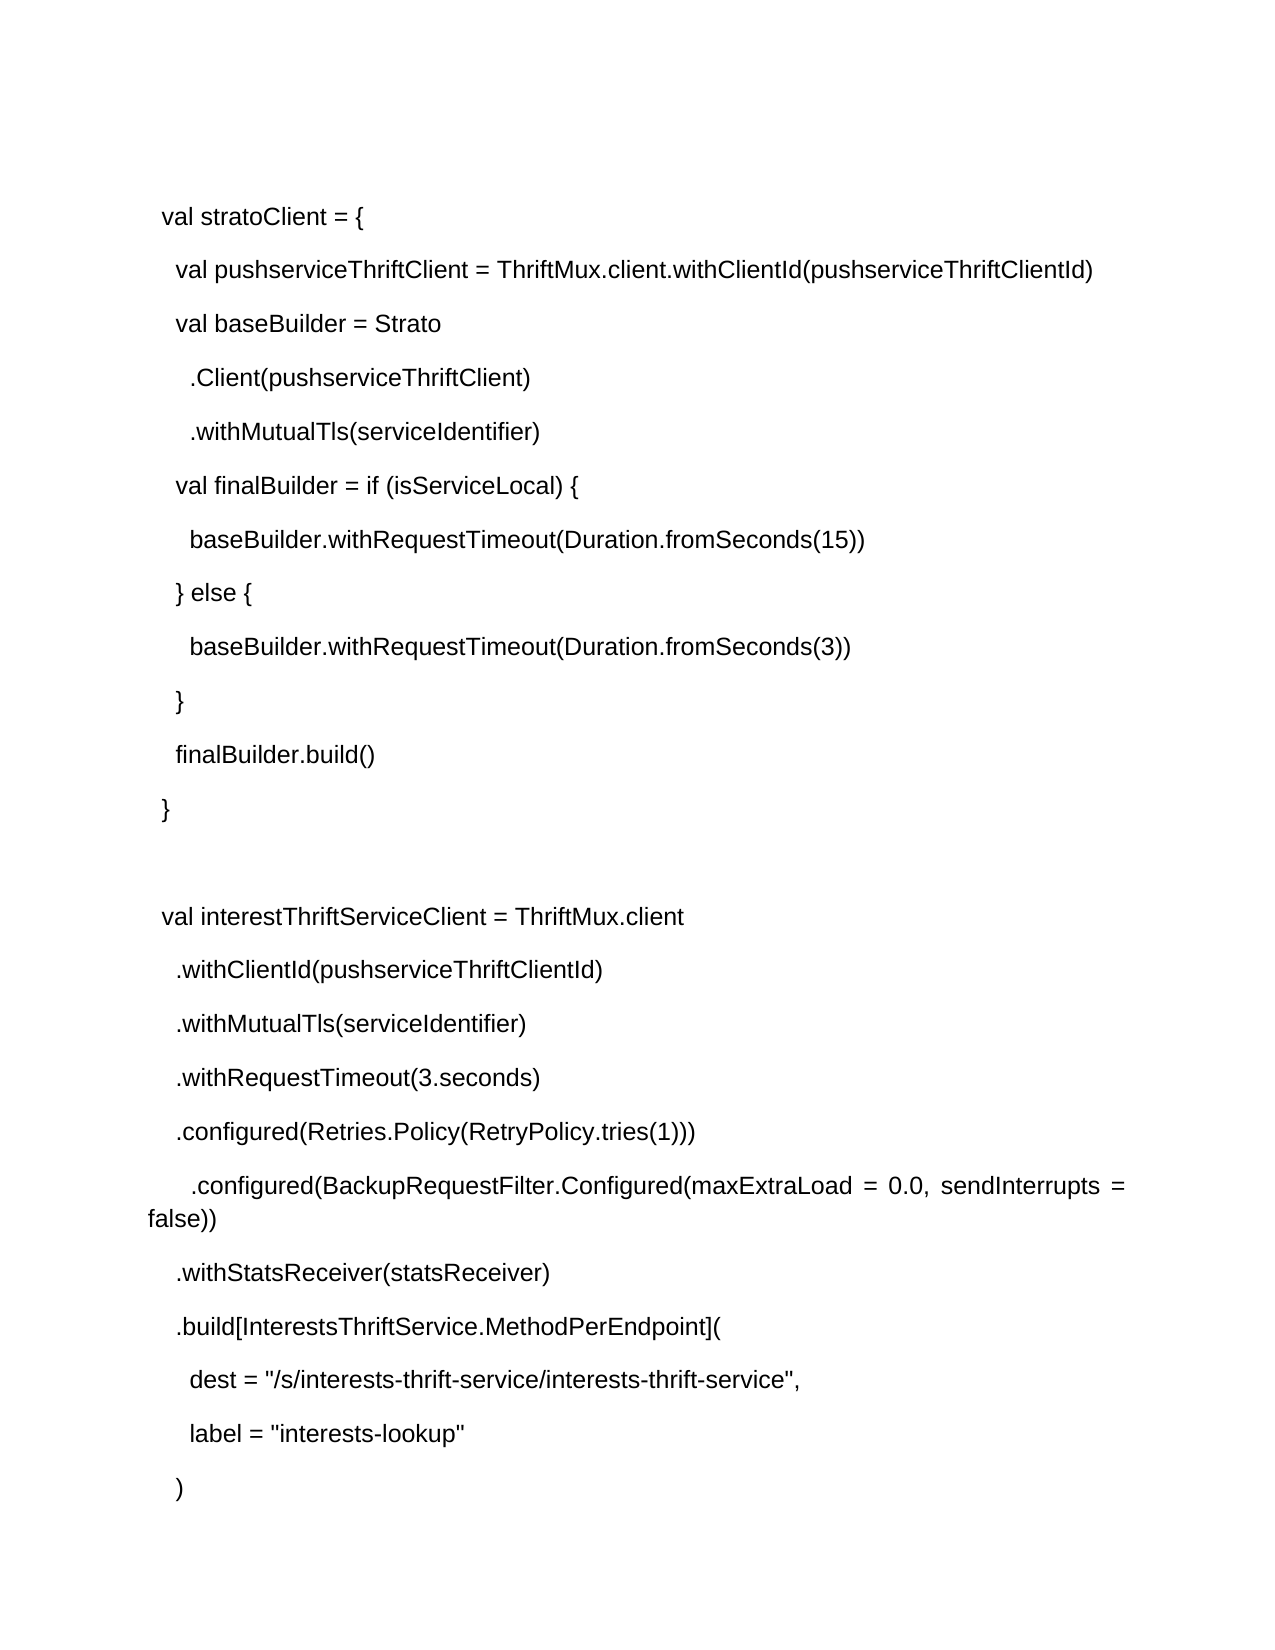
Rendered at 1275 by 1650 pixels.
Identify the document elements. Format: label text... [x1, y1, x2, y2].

text .withRequestTimeout(3.seconds) [148, 1063, 1127, 1092]
text val interestThriftServiceClient = ThriftMux.client [148, 902, 1127, 930]
text } [148, 794, 1127, 823]
text .Client(pushserviceThriftClient) [148, 363, 1127, 392]
text baseBuilder.withRequestTimeout(Duration.fromSeconds(15)) [148, 524, 1127, 553]
text val stratoClient = { [148, 201, 1127, 230]
text label = "interests-lookup" [148, 1419, 1127, 1448]
text .withStatsReceiver(statsReceiver) [148, 1258, 1127, 1286]
text } else { [148, 578, 1127, 607]
text .withMutualTls(serviceIdentifier) [148, 417, 1127, 446]
text .withClientId(pushserviceThriftClientId) [148, 955, 1127, 984]
text val baseBuilder = Strato [148, 309, 1127, 338]
text val finalBuilder = if (isServiceLocal) { [148, 471, 1127, 499]
text .configured(Retries.Policy(RetryPolicy.tries(1))) [148, 1117, 1127, 1146]
text .withMutualTls(serviceIdentifier) [148, 1009, 1127, 1038]
text ) [148, 1473, 1127, 1502]
text .build[InterestsThriftService.MethodPerEndpoint]( [148, 1312, 1127, 1340]
text val pushserviceThriftClient = ThriftMux.client.withClientId(pushserviceThriftClientId) [148, 255, 1127, 284]
text } [148, 686, 1127, 715]
text finalBuilder.build() [148, 740, 1127, 769]
text baseBuilder.withRequestTimeout(Duration.fromSeconds(3)) [148, 632, 1127, 661]
text .configured(BackupRequestFilter.Configured(maxExtraLoad = 0.0, sendInterrupts = false)) [148, 1171, 1127, 1233]
text dest = "/s/interests-thrift-service/interests-thrift-service", [148, 1365, 1127, 1394]
